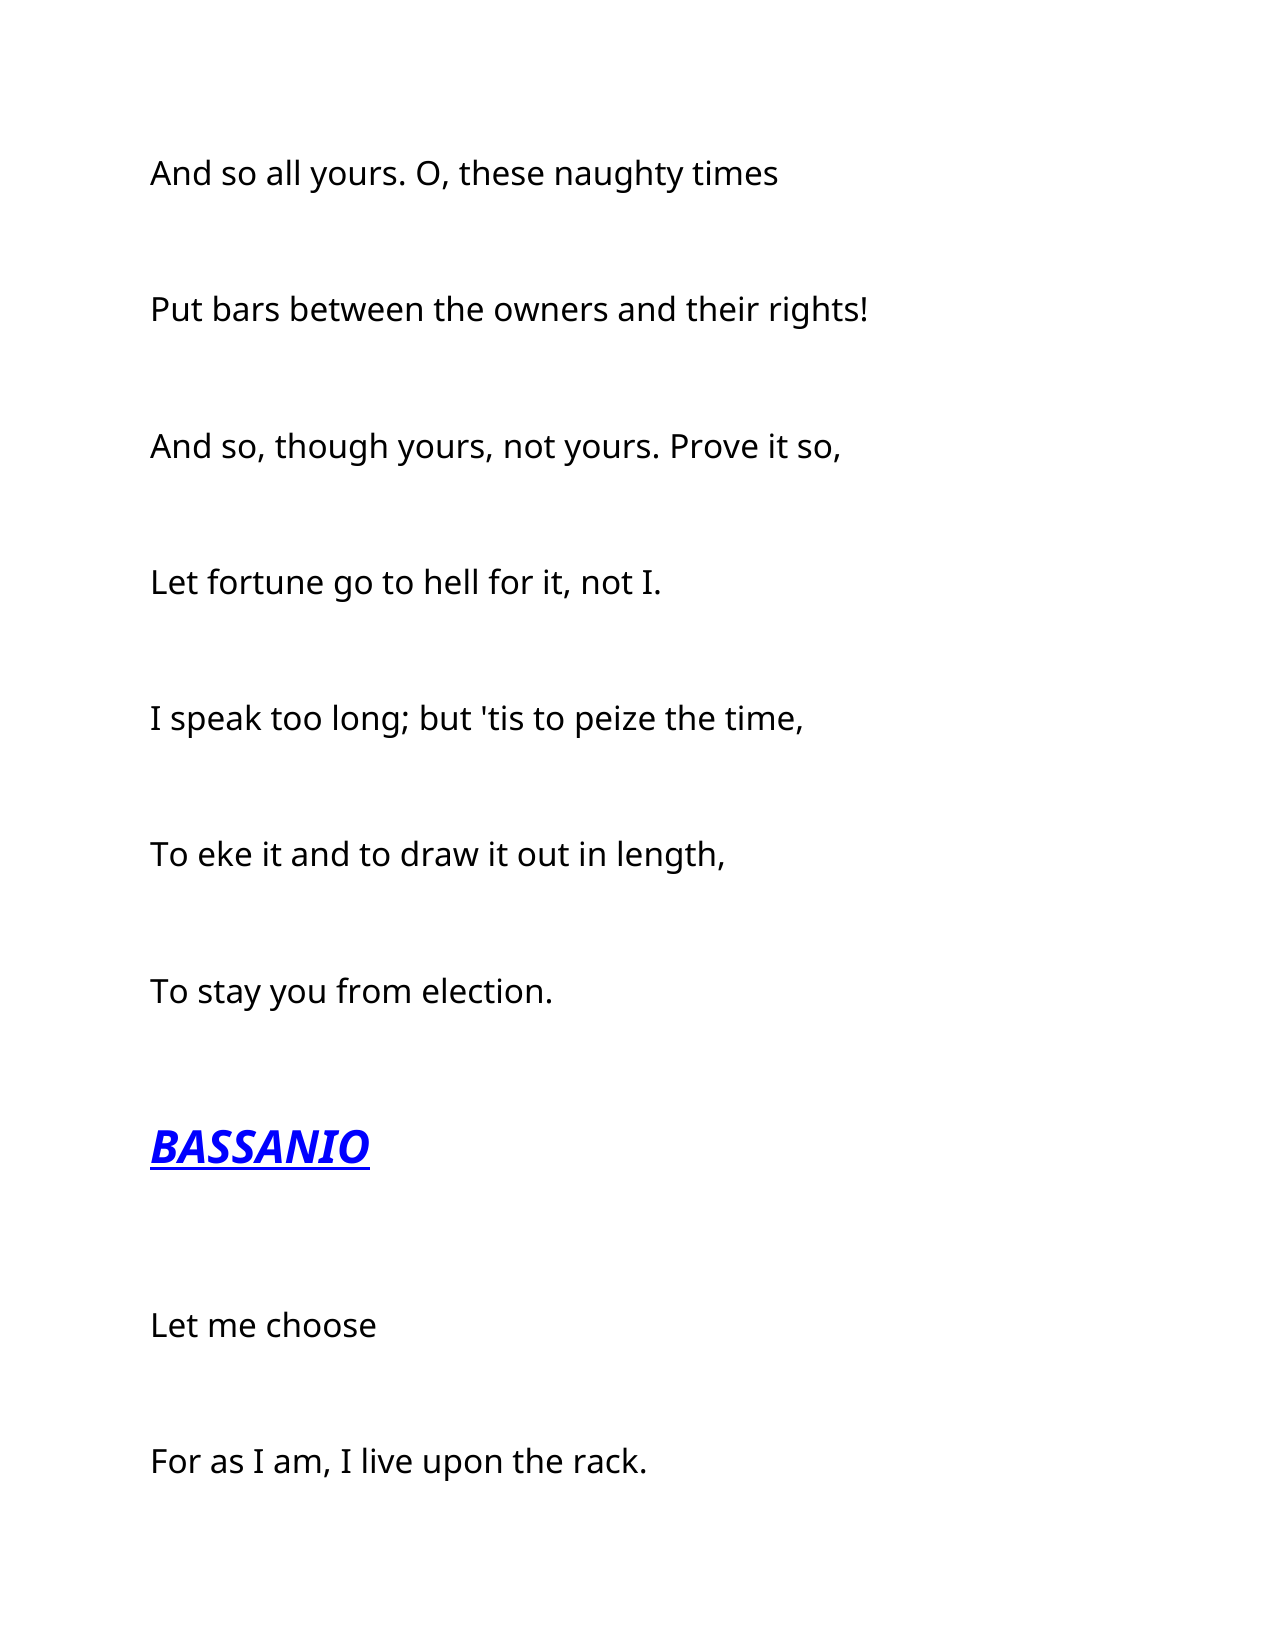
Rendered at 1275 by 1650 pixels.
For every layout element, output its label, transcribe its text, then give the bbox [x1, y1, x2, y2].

text Let me choose For as I am, I live upon the rack. [150, 1301, 1125, 1483]
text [150, 150, 1125, 1013]
text BASSANIO [150, 1114, 1125, 1177]
